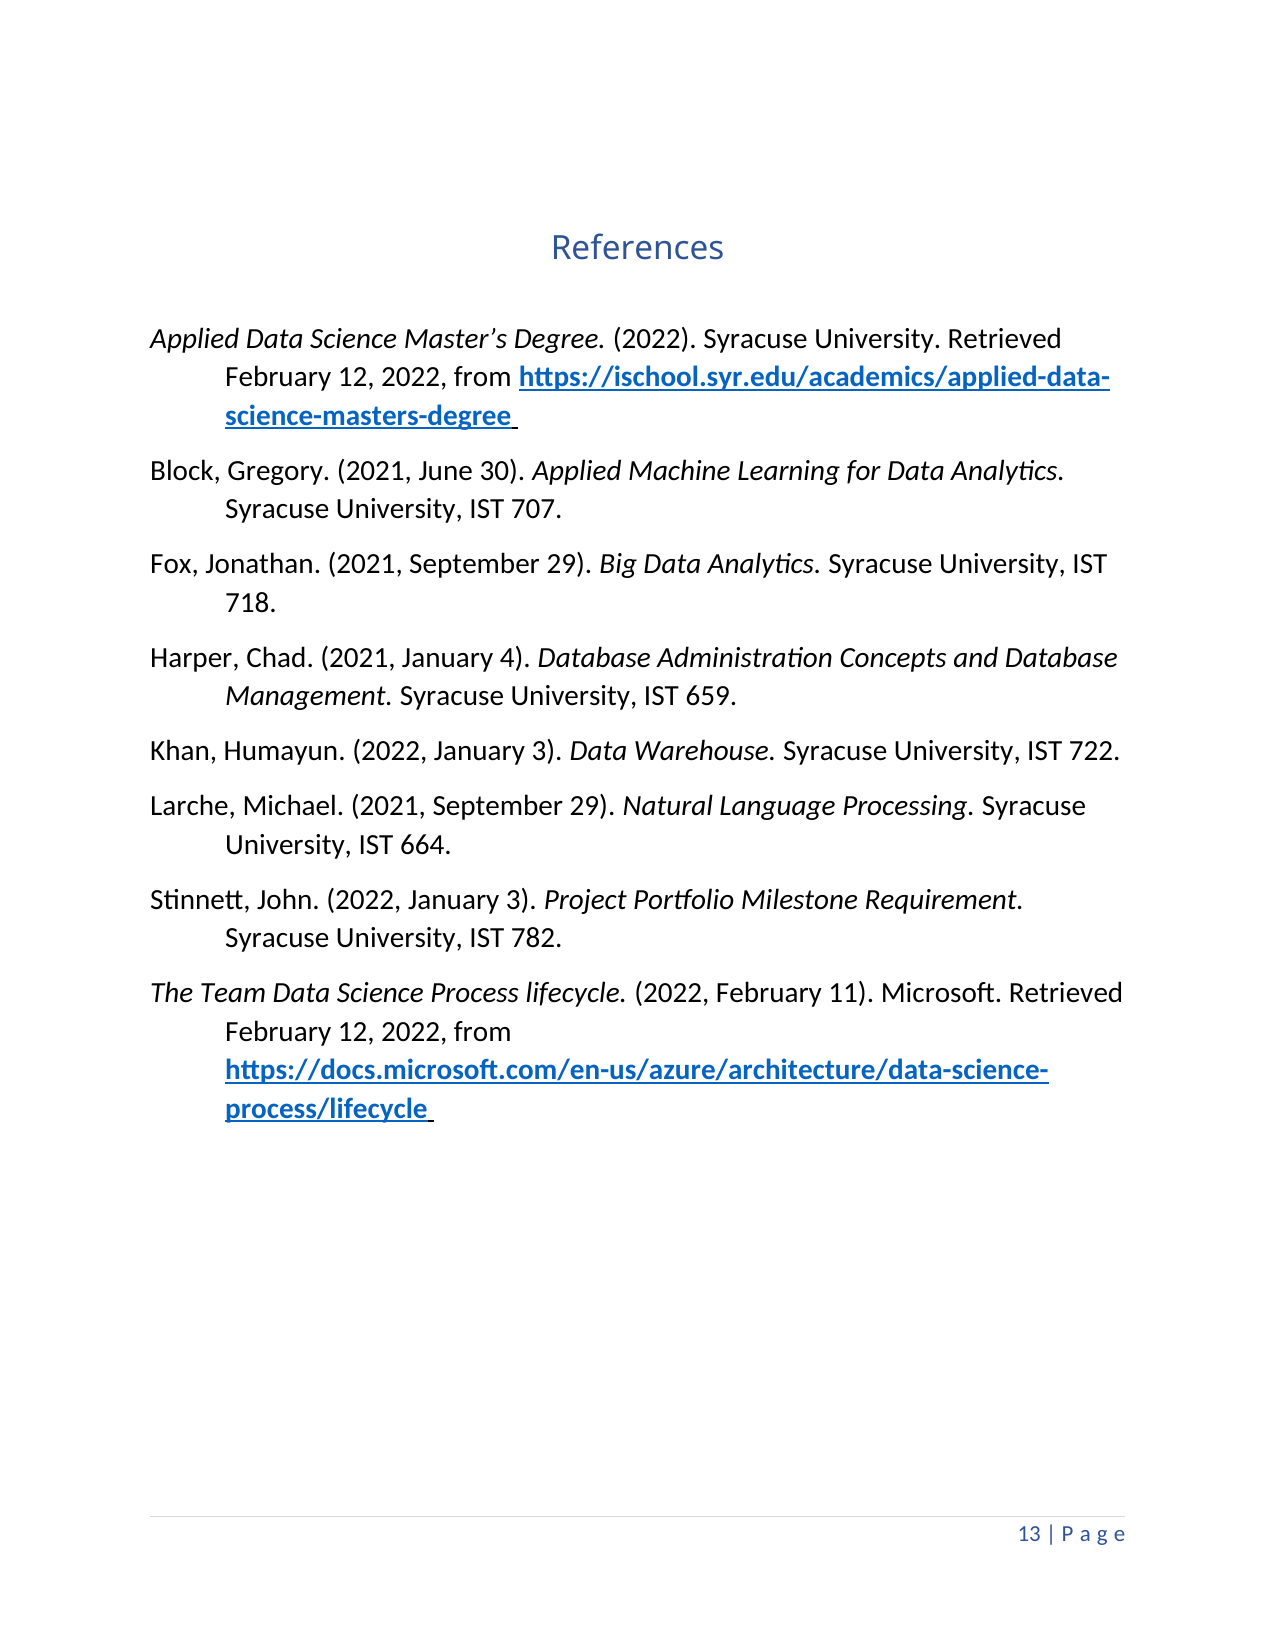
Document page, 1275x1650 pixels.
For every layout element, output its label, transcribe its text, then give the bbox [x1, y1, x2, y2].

text Block, Gregory. (2021, June 30). Applied Machine Learning for Data Analytics. Syracuse University, IST 707. [150, 452, 1125, 526]
text Fox, Jonathan. (2021, September 29). Big Data Analytics. Syracuse University, IST 718. [150, 545, 1125, 619]
text Stinnett, John. (2022, January 3). Project Portfolio Milestone Requirement. Syracuse University, IST 782. [150, 881, 1125, 955]
text Khan, Humayun. (2022, January 3). Data Warehouse. Syracuse University, IST 722. [150, 732, 1125, 768]
subtitle References [150, 224, 1125, 269]
text Larche, Michael. (2021, September 29). Natural Language Processing. Syracuse University, IST 664. [150, 787, 1125, 862]
text Applied Data Science Master’s Degree. (2022). Syracuse University. Retrieved February 12, 2022, from https://ischool.syr.edu/academics/applied-data-science-masters-degree [150, 320, 1125, 432]
text Harper, Chad. (2021, January 4). Database Administration Concepts and Database Management. Syracuse University, IST 659. [150, 639, 1125, 713]
text The Team Data Science Process lifecycle. (2022, February 11). Microsoft. Retrieved February 12, 2022, from https://docs.microsoft.com/en-us/azure/architecture/data-science-process/lifecycle [150, 974, 1125, 1126]
